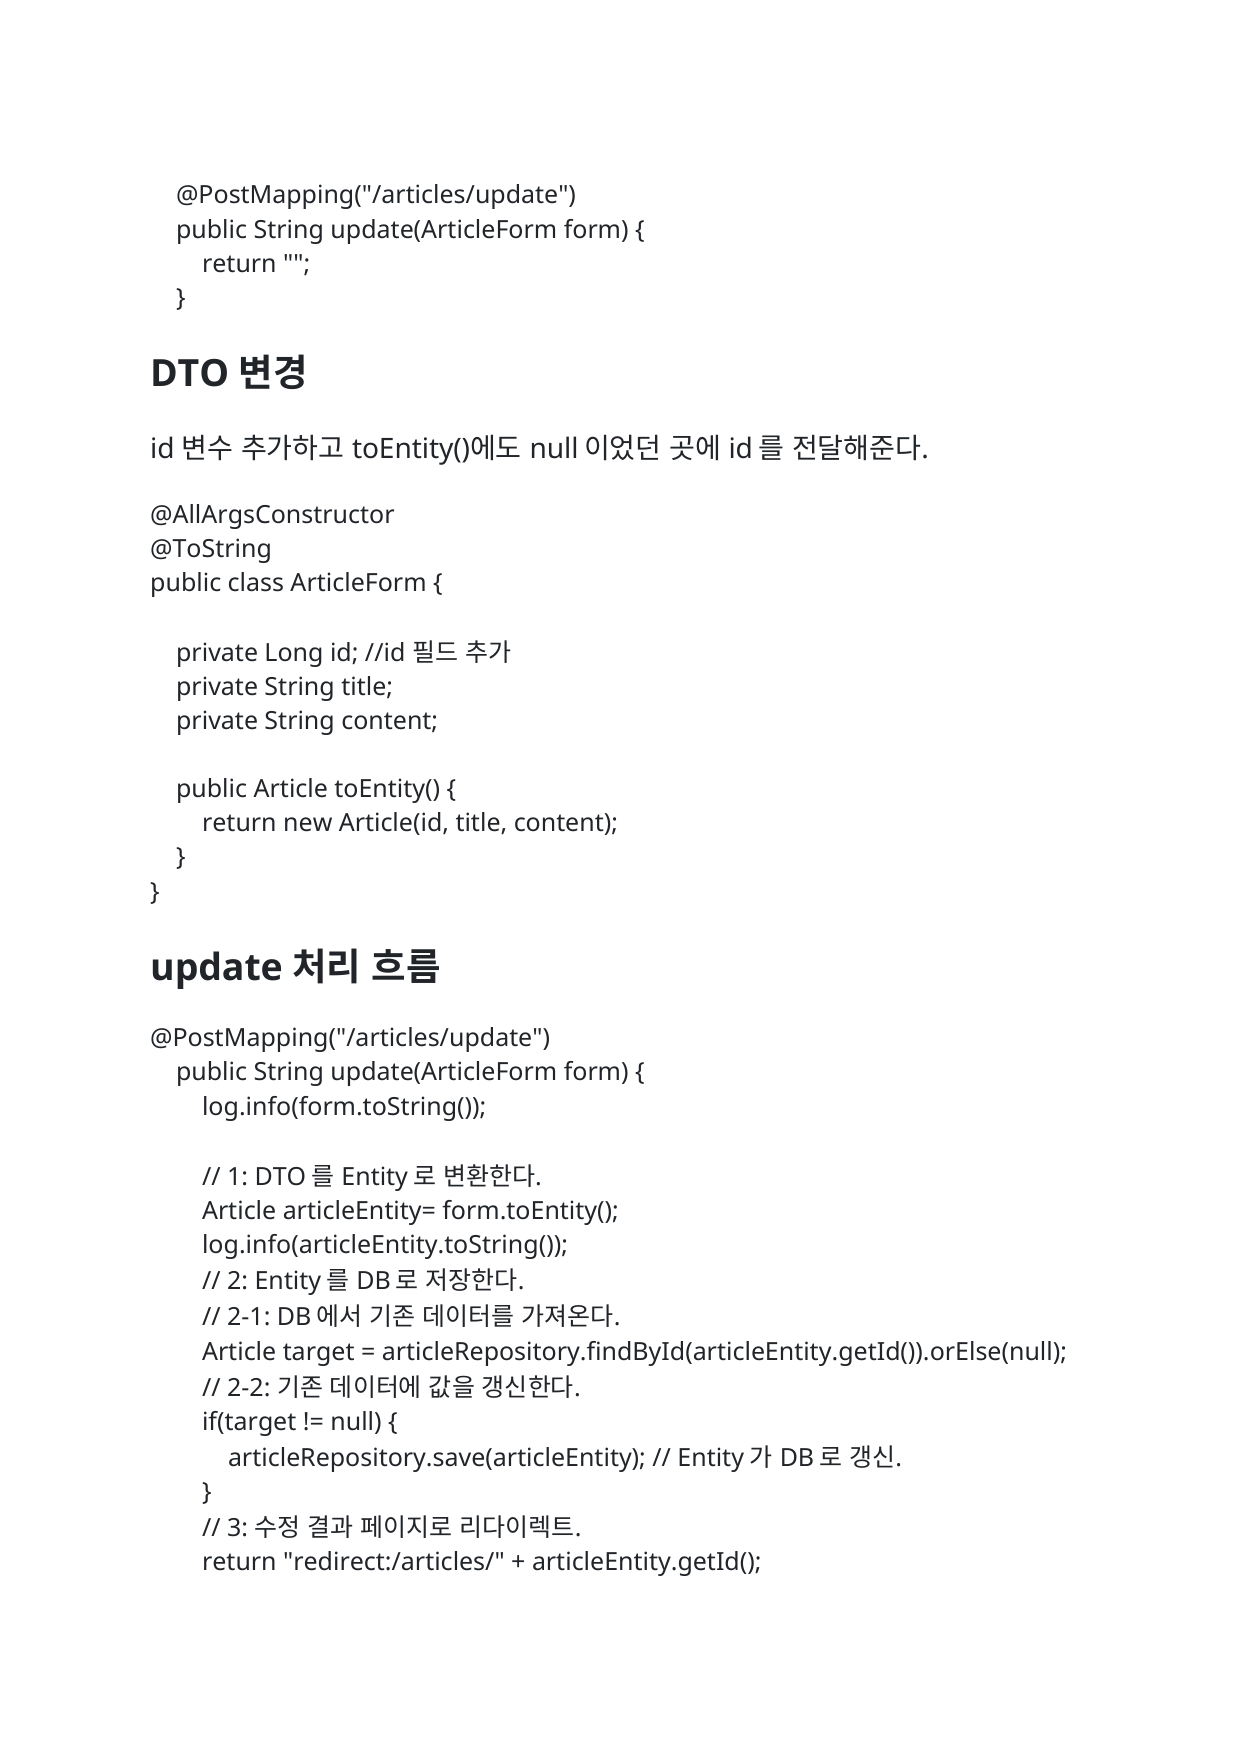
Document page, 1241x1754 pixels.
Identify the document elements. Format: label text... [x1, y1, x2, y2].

text public String update(ArticleForm form) { [150, 211, 1090, 245]
text @PostMapping("/articles/update") [150, 1020, 1090, 1054]
text // 2-1: DB에서 기존 데이터를 가져온다. [150, 1297, 1090, 1333]
text // 3: 수정 결과 페이지로 리다이렉트. [150, 1508, 1090, 1544]
text public String update(ArticleForm form) { [150, 1054, 1090, 1088]
text private String title; [150, 669, 1090, 703]
text @ToString [150, 530, 1090, 564]
text if(target != null) { [150, 1403, 1090, 1437]
text Article articleEntity= form.toEntity(); [150, 1192, 1090, 1227]
text return new Article(id, title, content); [150, 805, 1090, 839]
text log.info(articleEntity.toString()); [150, 1227, 1090, 1261]
text private String content; [150, 703, 1090, 737]
text } [150, 1474, 1090, 1508]
text } [150, 279, 1090, 313]
text // 2-2: 기존 데이터에 값을 갱신한다. [150, 1367, 1090, 1403]
text private Long id; //id 필드 추가 [150, 632, 1090, 669]
text public class ArticleForm { [150, 564, 1090, 598]
text // 2: Entity를 DB로 저장한다. [150, 1261, 1090, 1297]
text id 변수 추가하고 toEntity()에도 null이었던 곳에 id를 전달해준다. [150, 426, 1090, 467]
text } [150, 873, 1090, 907]
text return "redirect:/articles/" + articleEntity.getId(); [150, 1544, 1090, 1578]
text public Article toEntity() { [150, 771, 1090, 805]
text @PostMapping("/articles/update") [150, 177, 1090, 211]
text } [150, 839, 1090, 873]
text DTO 변경 [150, 343, 1090, 397]
text return ""; [150, 245, 1090, 279]
text articleRepository.save(articleEntity); // Entity가 DB로 갱신. [150, 1437, 1090, 1474]
text update 처리 흐름 [150, 936, 1090, 991]
text Article target = articleRepository.findById(articleEntity.getId()).orElse(null); [150, 1333, 1090, 1367]
text log.info(form.toString()); [150, 1088, 1090, 1122]
text @AllArgsConstructor [150, 496, 1090, 530]
text // 1: DTO를 Entity로 변환한다. [150, 1156, 1090, 1192]
